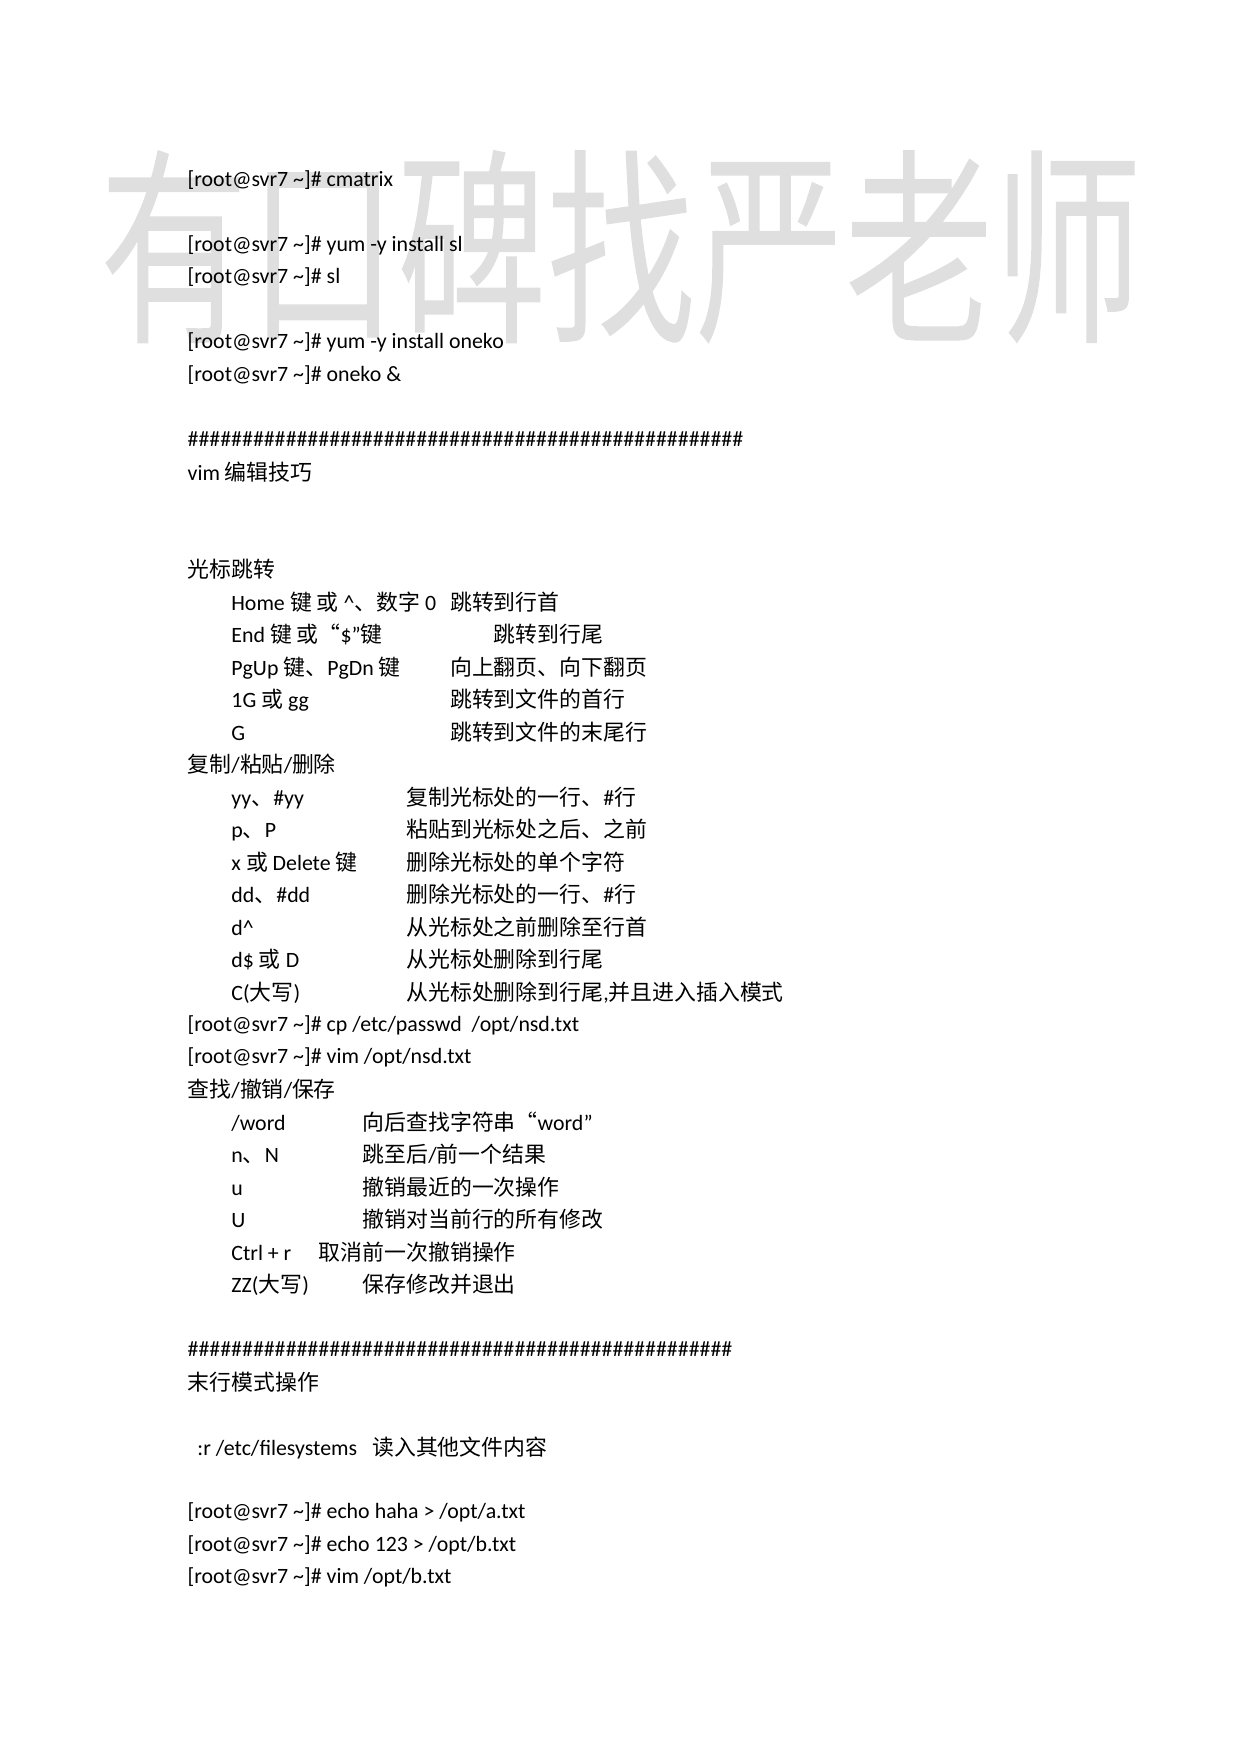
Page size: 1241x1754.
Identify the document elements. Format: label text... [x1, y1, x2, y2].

text p、P 粘贴到光标处之后、之前 [187, 812, 1053, 844]
text End 键 或“$”键 跳转到行尾 [187, 617, 1053, 649]
text U 撤销对当前行的所有修改 [187, 1202, 1053, 1234]
text C(大写) 从光标处删除到行尾,并且进入插入模式 [187, 974, 1053, 1007]
text [root@svr7 ~]# yum -y install oneko [187, 324, 1053, 357]
text PgUp 键、PgDn 键 向上翻页、向下翻页 [187, 649, 1053, 682]
text [root@svr7 ~]# echo haha > /opt/a.txt [187, 1494, 1053, 1527]
text 末行模式操作 [187, 1364, 1053, 1397]
text yy、#yy 复制光标处的一行、#行 [187, 779, 1053, 812]
text Ctrl + r 取消前一次撤销操作 [187, 1234, 1053, 1267]
text :r /etc/filesystems 读入其他文件内容 [187, 1429, 1053, 1462]
text 查找/撤销/保存 [187, 1072, 1053, 1104]
text /word 向后查找字符串“word” [187, 1104, 1053, 1137]
text [root@svr7 ~]# vim /opt/nsd.txt [187, 1039, 1053, 1072]
text Home 键 或 ^、数字 0 跳转到行首 [187, 584, 1053, 617]
text ZZ(大写) 保存修改并退出 [187, 1267, 1053, 1299]
text [root@svr7 ~]# echo 123 > /opt/b.txt [187, 1527, 1053, 1559]
text ################################################## [187, 1332, 1053, 1364]
text dd、#dd 删除光标处的一行、#行 [187, 877, 1053, 909]
text [root@svr7 ~]# yum -y install sl [187, 227, 1053, 259]
text [root@svr7 ~]# oneko & [187, 357, 1053, 389]
text G 跳转到文件的末尾行 [187, 714, 1053, 747]
text [root@svr7 ~]# cmatrix [187, 162, 1053, 194]
text x 或 Delete键 删除光标处的单个字符 [187, 844, 1053, 877]
text u 撤销最近的一次操作 [187, 1169, 1053, 1202]
text 光标跳转 [187, 552, 1053, 584]
text ################################################### [187, 422, 1053, 454]
text d^ 从光标处之前删除至行首 [187, 909, 1053, 942]
text [root@svr7 ~]# cp /etc/passwd /opt/nsd.txt [187, 1007, 1053, 1039]
text [root@svr7 ~]# sl [187, 259, 1053, 292]
text 1G 或 gg 跳转到文件的首行 [187, 682, 1053, 714]
text d$ 或 D 从光标处删除到行尾 [187, 942, 1053, 974]
text [root@svr7 ~]# vim /opt/b.txt [187, 1559, 1053, 1592]
text 复制/粘贴/删除 [187, 747, 1053, 779]
text vim编辑技巧 [187, 454, 1053, 487]
text n、N 跳至后/前一个结果 [187, 1137, 1053, 1169]
